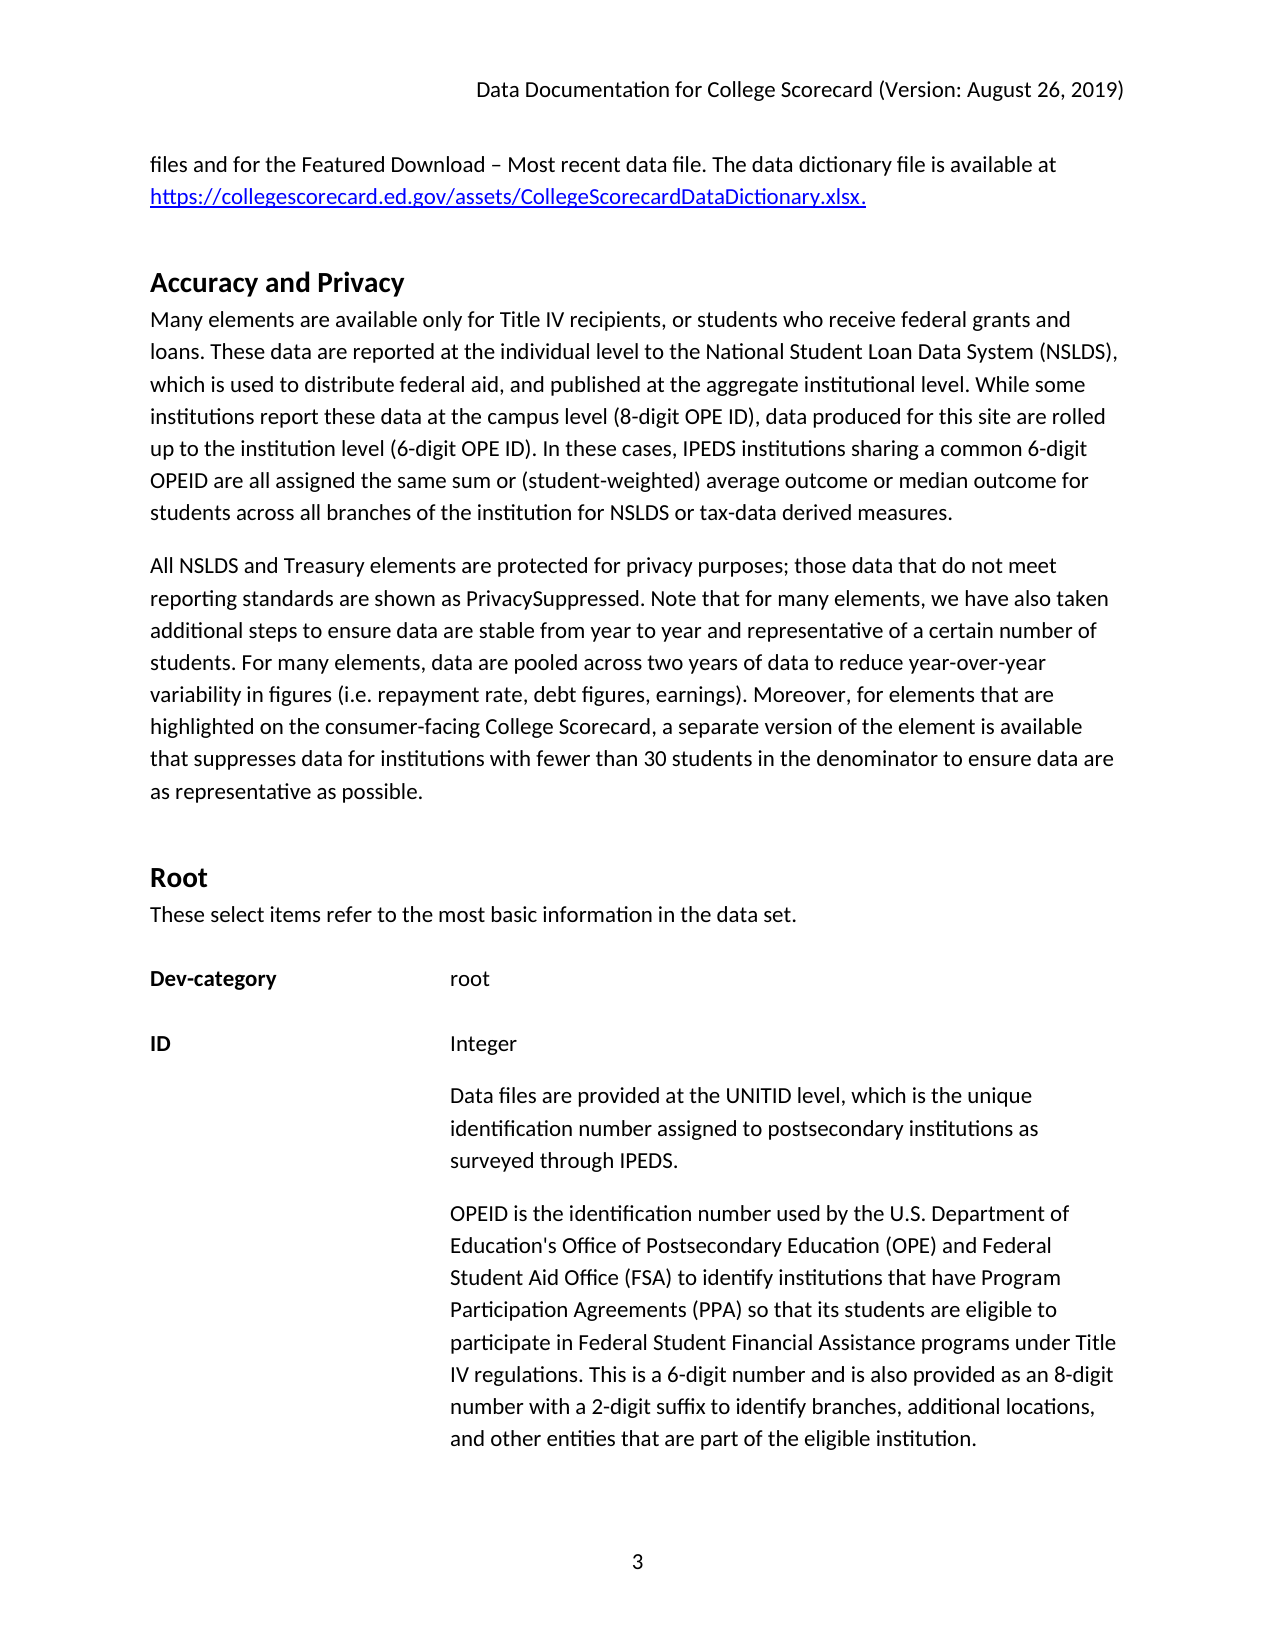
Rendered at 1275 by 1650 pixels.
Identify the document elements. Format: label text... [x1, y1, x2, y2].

text These select items refer to the most basic information in the data set. Dev-category root ID Integer [150, 900, 1125, 1057]
text All NSLDS and Treasury elements are protected for privacy purposes; those data that do not meet reporting standards are shown as PrivacySuppressed. Note that for many elements, we have also taken additional steps to ensure data are stable from year to year and representative of a certain number of students. For many elements, data are pooled across two years of data to reduce year-over-year variability in figures (i.e. repayment rate, debt figures, earnings). Moreover, for elements that are highlighted on the consumer-facing College Scorecard, a separate version of the element is available that suppresses data for institutions with fewer than 30 students in the denominator to ensure data are as representative as possible. [150, 551, 1125, 805]
subtitle Root [150, 859, 1125, 894]
text Data files are provided at the UNITID level, which is the unique identification number assigned to postsecondary institutions as surveyed through IPEDS. [450, 1082, 1125, 1174]
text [150, 150, 1125, 210]
text Many elements are available only for Title IV recipients, or students who receive federal grants and loans. These data are reported at the individual level to the National Student Loan Data System (NSLDS), which is used to distribute federal aid, and published at the aggregate institutional level. While some institutions report these data at the campus level (8-digit OPE ID), data produced for this site are rolled up to the institution level (6-digit OPE ID). In these cases, IPEDS institutions sharing a common 6-digit OPEID are all assigned the same sum or (student-weighted) average outcome or median outcome for students across all branches of the institution for NSLDS or tax-data derived measures. [150, 305, 1125, 526]
text OPEID is the identification number used by the U.S. Department of Education's Office of Postsecondary Education (OPE) and Federal Student Aid Office (FSA) to identify institutions that have Program Participation Agreements (PPA) so that its students are eligible to participate in Federal Student Financial Assistance programs under Title IV regulations. This is a 6-digit number and is also provided as an 8-digit number with a 2-digit suffix to identify branches, additional locations, and other entities that are part of the eligible institution. [450, 1199, 1125, 1452]
subtitle Accuracy and Privacy [150, 264, 1125, 300]
